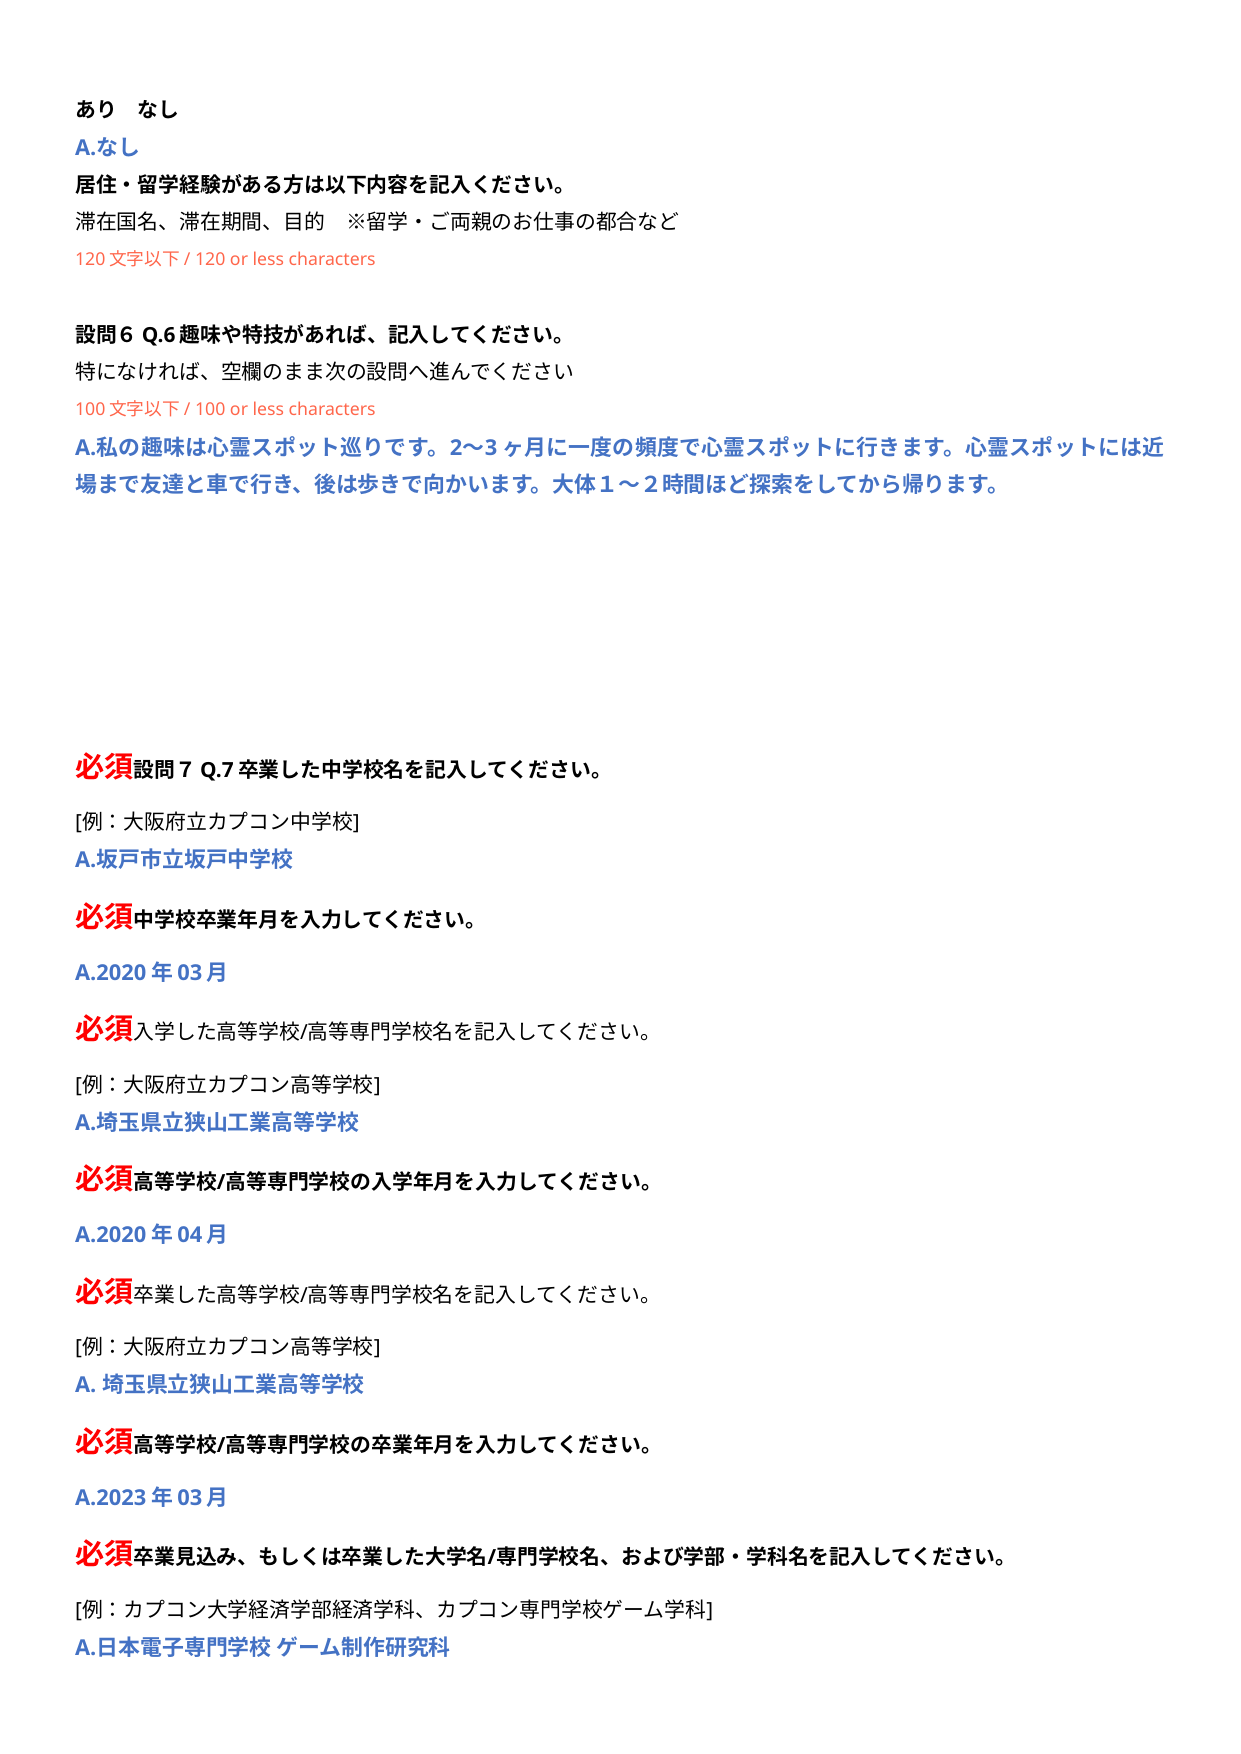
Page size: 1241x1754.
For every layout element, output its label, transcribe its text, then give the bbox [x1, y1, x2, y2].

text 滞在国名、滞在期間、目的 ※留学・ご両親のお仕事の都合など [75, 202, 1165, 239]
text 設問６Q.6趣味や特技があれば、記入してください。 [75, 314, 1165, 352]
text あり なし [75, 89, 1165, 127]
text A.埼玉県立狭山工業高等学校 [75, 1102, 1165, 1139]
text 必須高等学校/高等専門学校の卒業年月を入力してください。 [75, 1402, 1165, 1477]
text 必須卒業見込み、もしくは卒業した大学名/専門学校名、および学部・学科名を記入してください。 [75, 1514, 1165, 1589]
text 必須高等学校/高等専門学校の入学年月を入力してください。 [75, 1139, 1165, 1214]
text A.日本電子専門学校 ゲーム制作研究科 [75, 1627, 1165, 1664]
text [例：大阪府立カプコン高等学校] [75, 1064, 1165, 1102]
text 120文字以下 / 120 or less characters [75, 239, 1165, 277]
text A. 埼玉県立狭山工業高等学校 [75, 1364, 1165, 1402]
text A.2020年03月 [75, 952, 1165, 989]
text A.坂戸市立坂戸中学校 [75, 839, 1165, 877]
text 100文字以下 / 100 or less characters [75, 389, 1165, 427]
text 必須中学校卒業年月を入力してください。 [75, 877, 1165, 952]
text 特になければ、空欄のまま次の設問へ進んでください [75, 352, 1165, 389]
text A.2023年03月 [75, 1477, 1165, 1514]
text A.私の趣味は心霊スポット巡りです。2～3ヶ月に一度の頻度で心霊スポットに行きます。心霊スポットには近場まで友達と車で行き、後は歩きで向かいます。大体１～２時間ほど探索をしてから帰ります。 [75, 427, 1165, 502]
text 必須設問７Q.7卒業した中学校名を記入してください。 [75, 727, 1165, 802]
text 居住・留学経験がある方は以下内容を記入ください。 [75, 164, 1165, 202]
text A.2020年04月 [75, 1214, 1165, 1252]
text [例：大阪府立カプコン中学校] [75, 802, 1165, 839]
text 必須卒業した高等学校/高等専門学校名を記入してください。 [75, 1252, 1165, 1327]
text [例：大阪府立カプコン高等学校] [75, 1327, 1165, 1364]
text 必須入学した高等学校/高等専門学校名を記入してください。 [75, 989, 1165, 1064]
text [例：カプコン大学経済学部経済学科、カプコン専門学校ゲーム学科] [75, 1589, 1165, 1627]
text A.なし [75, 127, 1165, 164]
